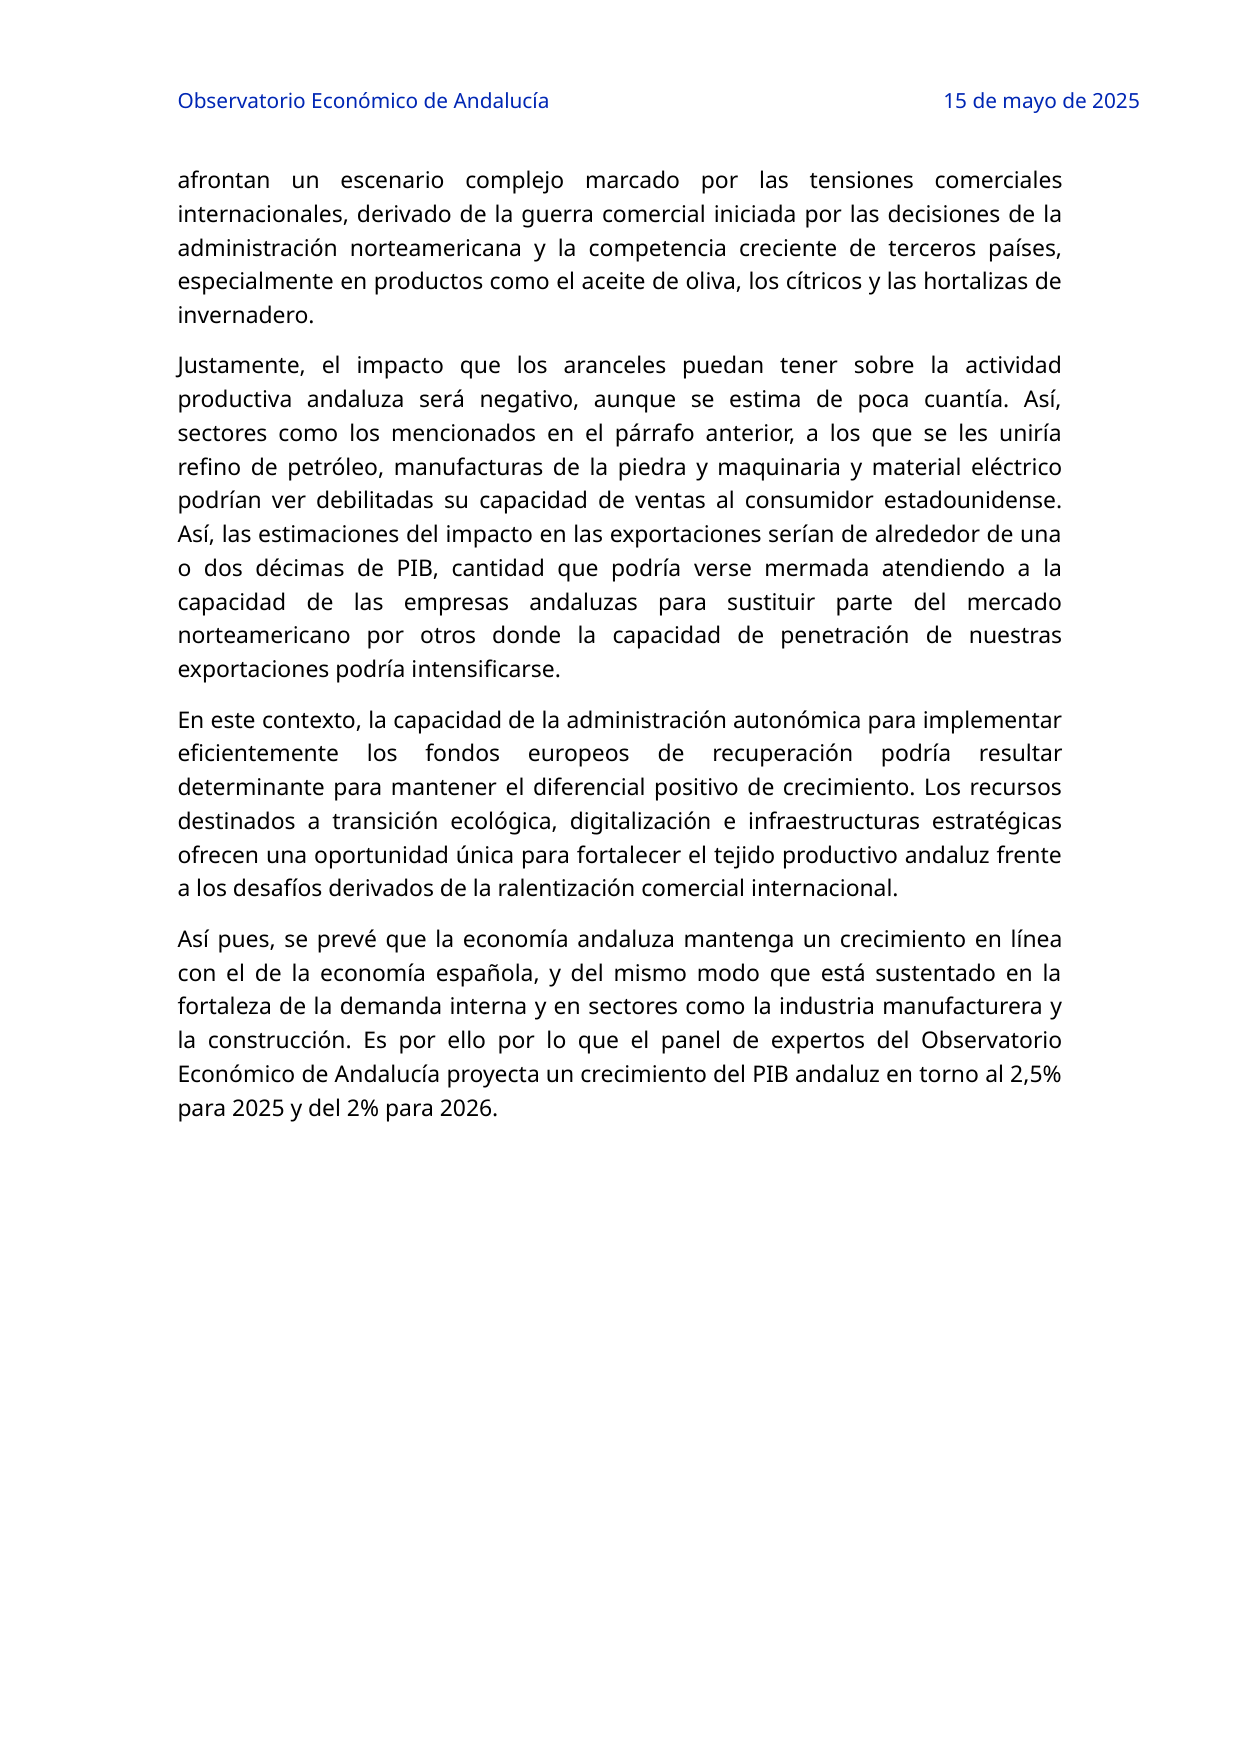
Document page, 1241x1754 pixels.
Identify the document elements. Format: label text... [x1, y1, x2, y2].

text Así pues, se prevé que la economía andaluza mantenga un crecimiento en línea con el de la economía española, y del mismo modo que está sustentado en la fortaleza de la demanda interna y en sectores como la industria manufacturera y la construcción. Es por ello por lo que el panel de expertos del Observatorio Económico de Andalucía proyecta un crecimiento del PIB andaluz en torno al 2,5% para 2025 y del 2% para 2026. [177, 923, 1063, 1123]
text En este contexto, la capacidad de la administración autonómica para implementar eficientemente los fondos europeos de recuperación podría resultar determinante para mantener el diferencial positivo de crecimiento. Los recursos destinados a transición ecológica, digitalización e infraestructuras estratégicas ofrecen una oportunidad única para fortalecer el tejido productivo andaluz frente a los desafíos derivados de la ralentización comercial internacional. [177, 704, 1063, 904]
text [177, 164, 1063, 330]
text Justamente, el impacto que los aranceles puedan tener sobre la actividad productiva andaluza será negativo, aunque se estima de poca cuantía. Así, sectores como los mencionados en el párrafo anterior, a los que se les uniría refino de petróleo, manufacturas de la piedra y maquinaria y material eléctrico podrían ver debilitadas su capacidad de ventas al consumidor estadounidense. Así, las estimaciones del impacto en las exportaciones serían de alrededor de una o dos décimas de PIB, cantidad que podría verse mermada atendiendo a la capacidad de las empresas andaluzas para sustituir parte del mercado norteamericano por otros donde la capacidad de penetración de nuestras exportaciones podría intensificarse. [177, 349, 1063, 684]
